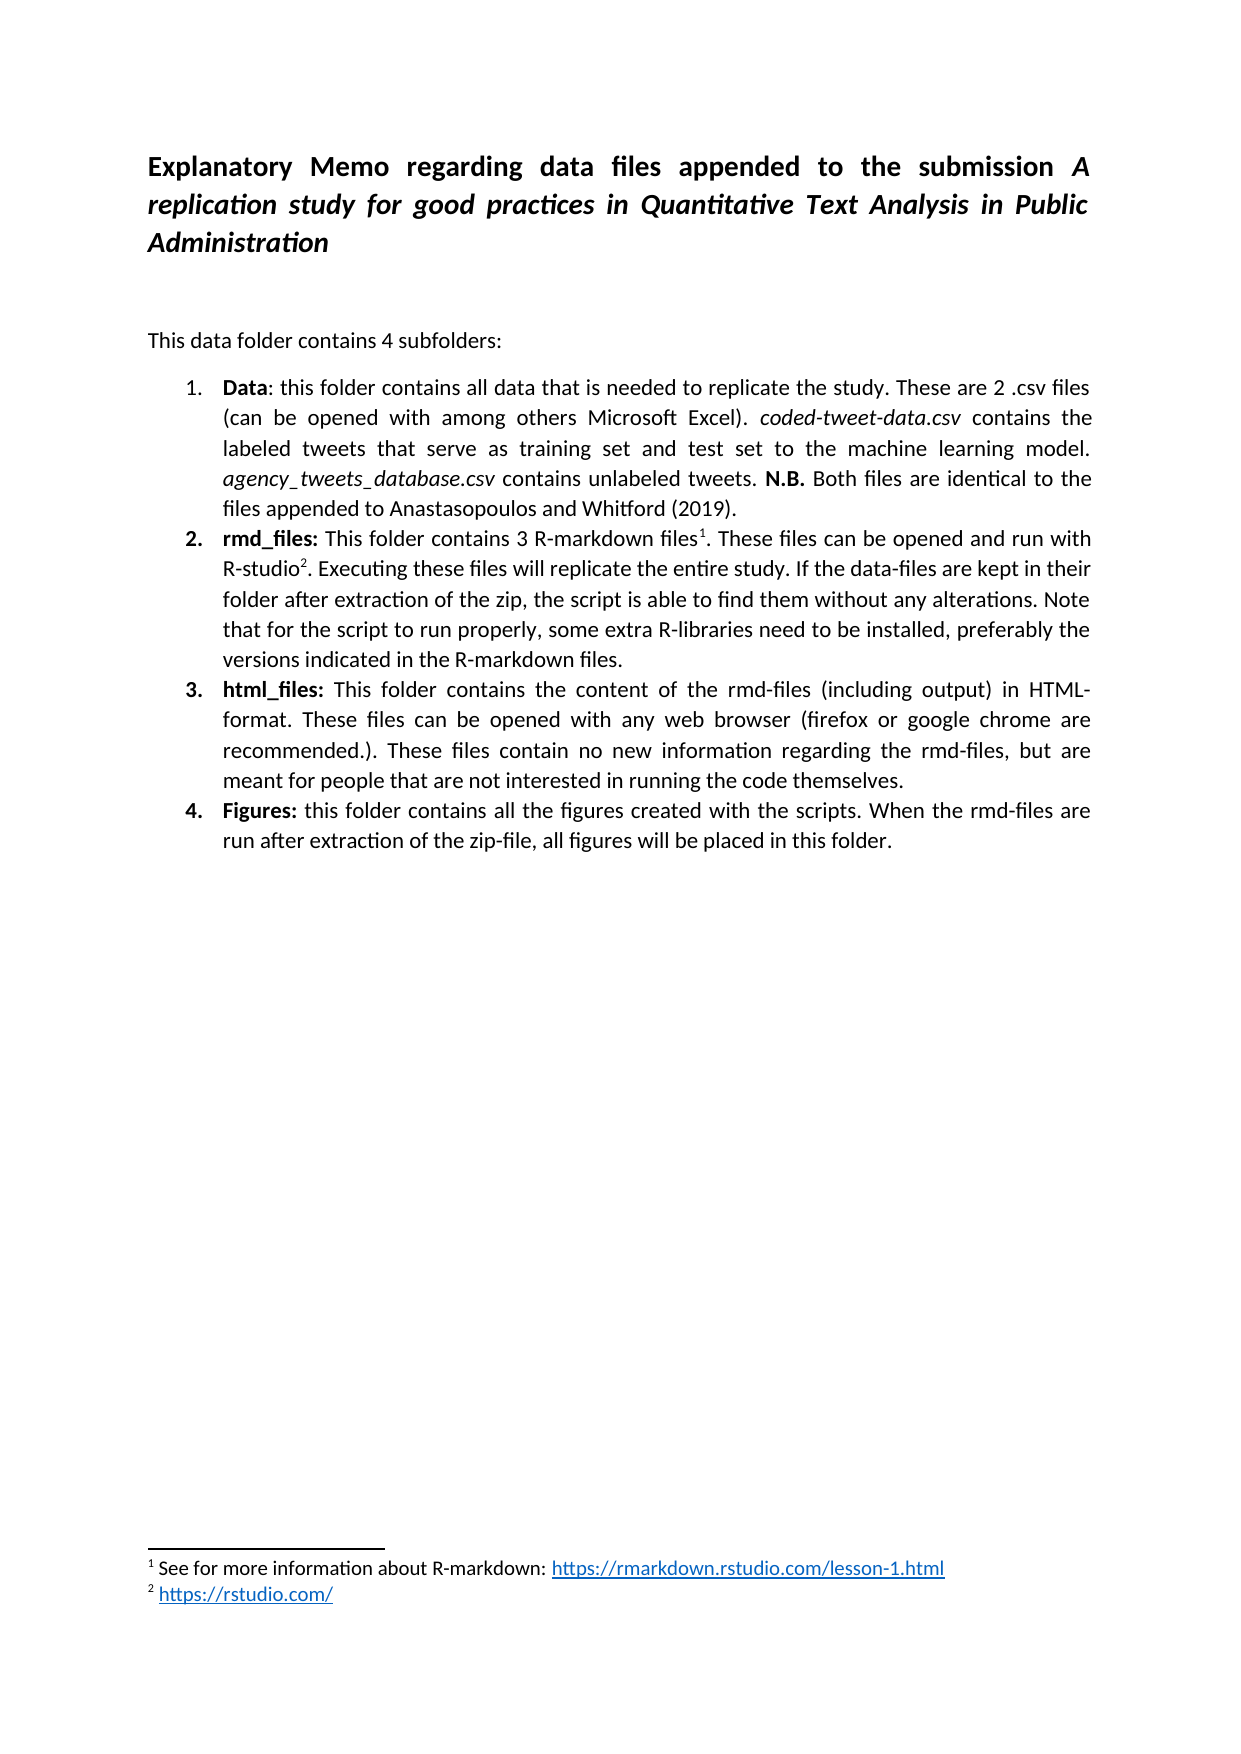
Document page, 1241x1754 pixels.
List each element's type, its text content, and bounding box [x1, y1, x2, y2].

text Explanatory Memo regarding data files appended to the submission A replication study for good practices in Quantitative Text Analysis in Public Administration [148, 148, 1093, 260]
text This data folder contains 4 subfolders: [148, 326, 1093, 354]
list Figures: this folder contains all the figures created with the scripts. When the rmd-files are run after extraction of the zip-file, all figures will be placed in this folder. [185, 796, 1093, 854]
list Data: this folder contains all data that is needed to replicate the study. These are 2 .csv files (can be opened with among others Microsoft Excel). coded-tweet-data.csv contains the labeled tweets that serve as training set and test set to the machine learning model. agency_tweets_database.csv contains unlabeled tweets. N.B. Both files are identical to the files appended to Anastasopoulos and Whitford (2019). [185, 373, 1093, 522]
list rmd_files: This folder contains 3 R-markdown files. These files can be opened and run with R-studio. Executing these files will replicate the entire study. If the data-files are kept in their folder after extraction of the zip, the script is able to find them without any alterations. Note that for the script to run properly, some extra R-libraries need to be installed, preferably the versions indicated in the R-markdown files. [185, 524, 1093, 673]
list html_files: This folder contains the content of the rmd-files (including output) in HTML-format. These files can be opened with any web browser (firefox or google chrome are recommended.). These files contain no new information regarding the rmd-files, but are meant for people that are not interested in running the code themselves. [185, 675, 1093, 794]
